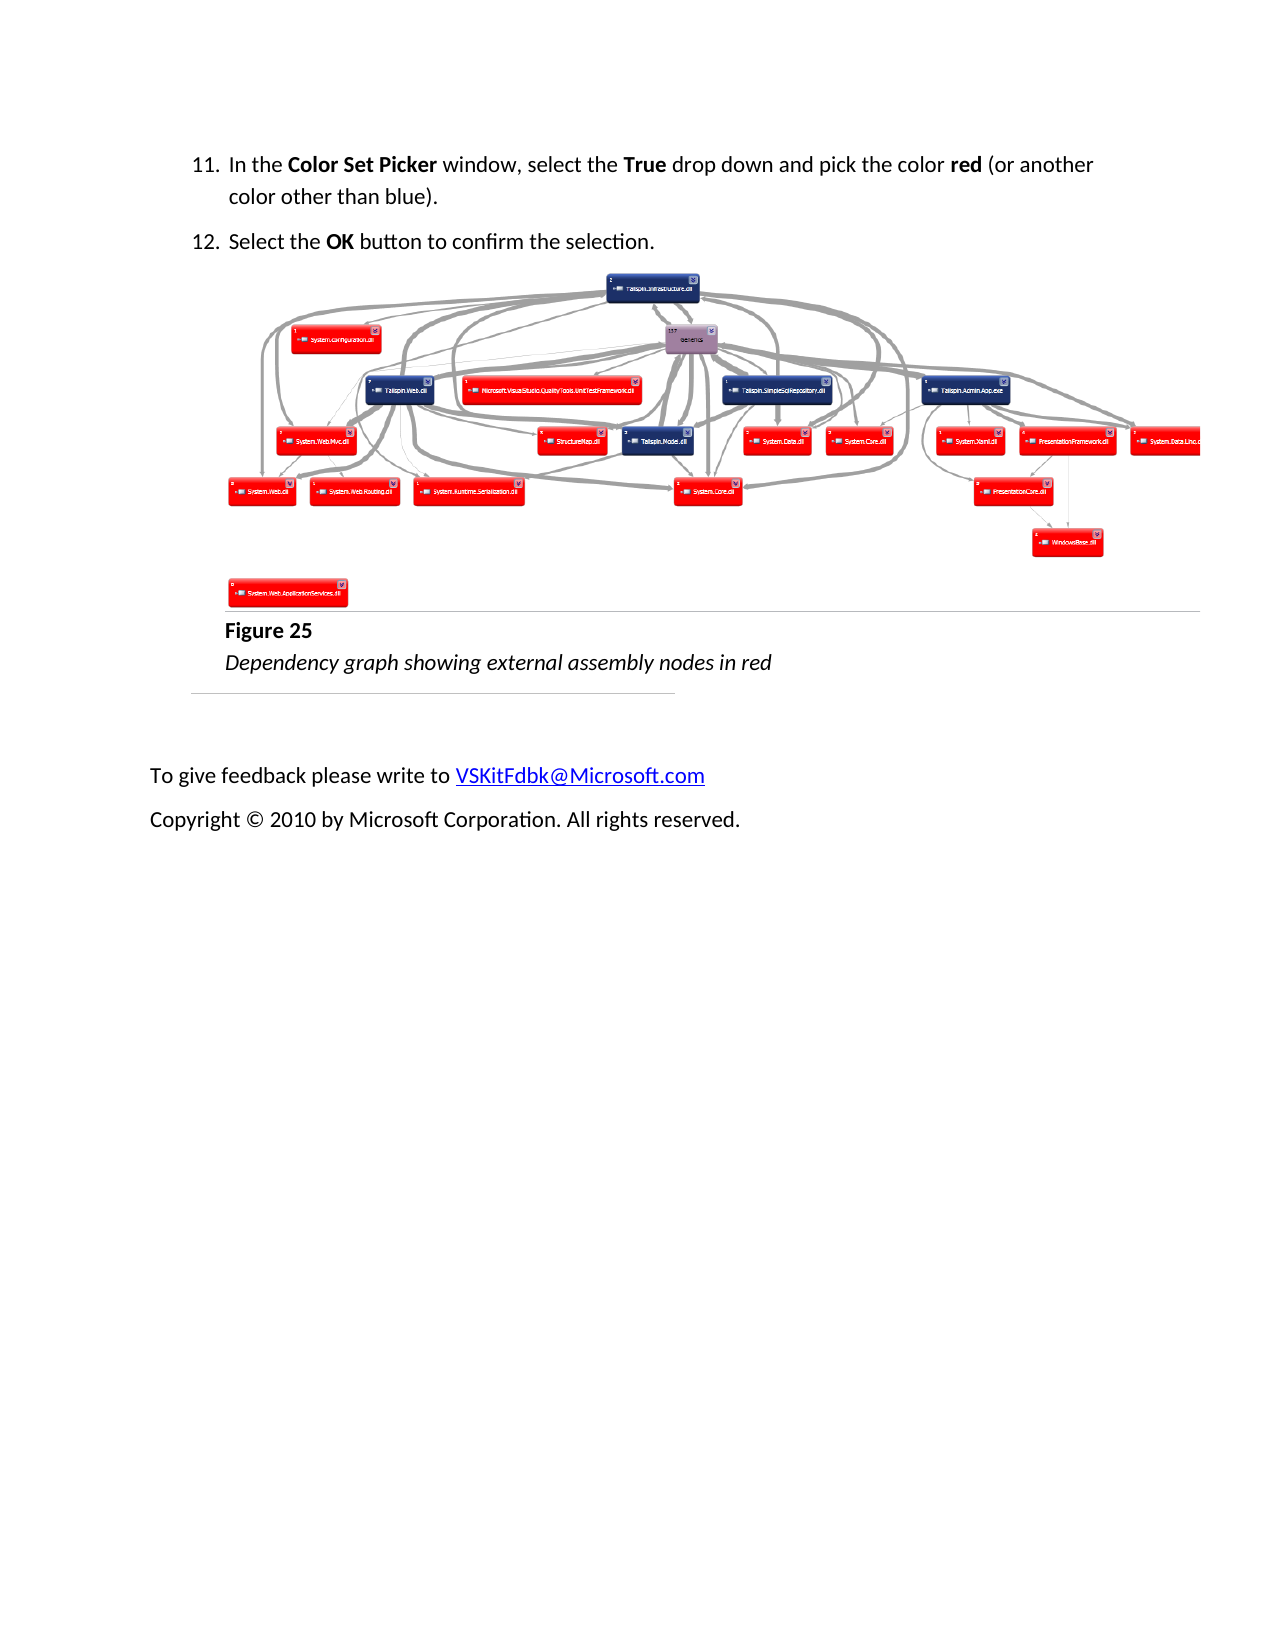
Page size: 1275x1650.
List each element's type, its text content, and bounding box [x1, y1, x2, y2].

picture [225, 271, 1200, 612]
list Copyright © 2010 by Microsoft Corporation. All rights reserved. [150, 805, 1125, 833]
list To give feedback please write to VSKitFdbk@Microsoft.com [150, 761, 1125, 789]
text Figure 25 [225, 616, 1125, 644]
text Dependency graph showing external assembly nodes in red [225, 648, 1125, 676]
list Select the OK button to confirm the selection. [191, 227, 1125, 255]
list In the Color Set Picker window, select the True drop down and pick the color red (or another color other than blue). [191, 150, 1125, 210]
